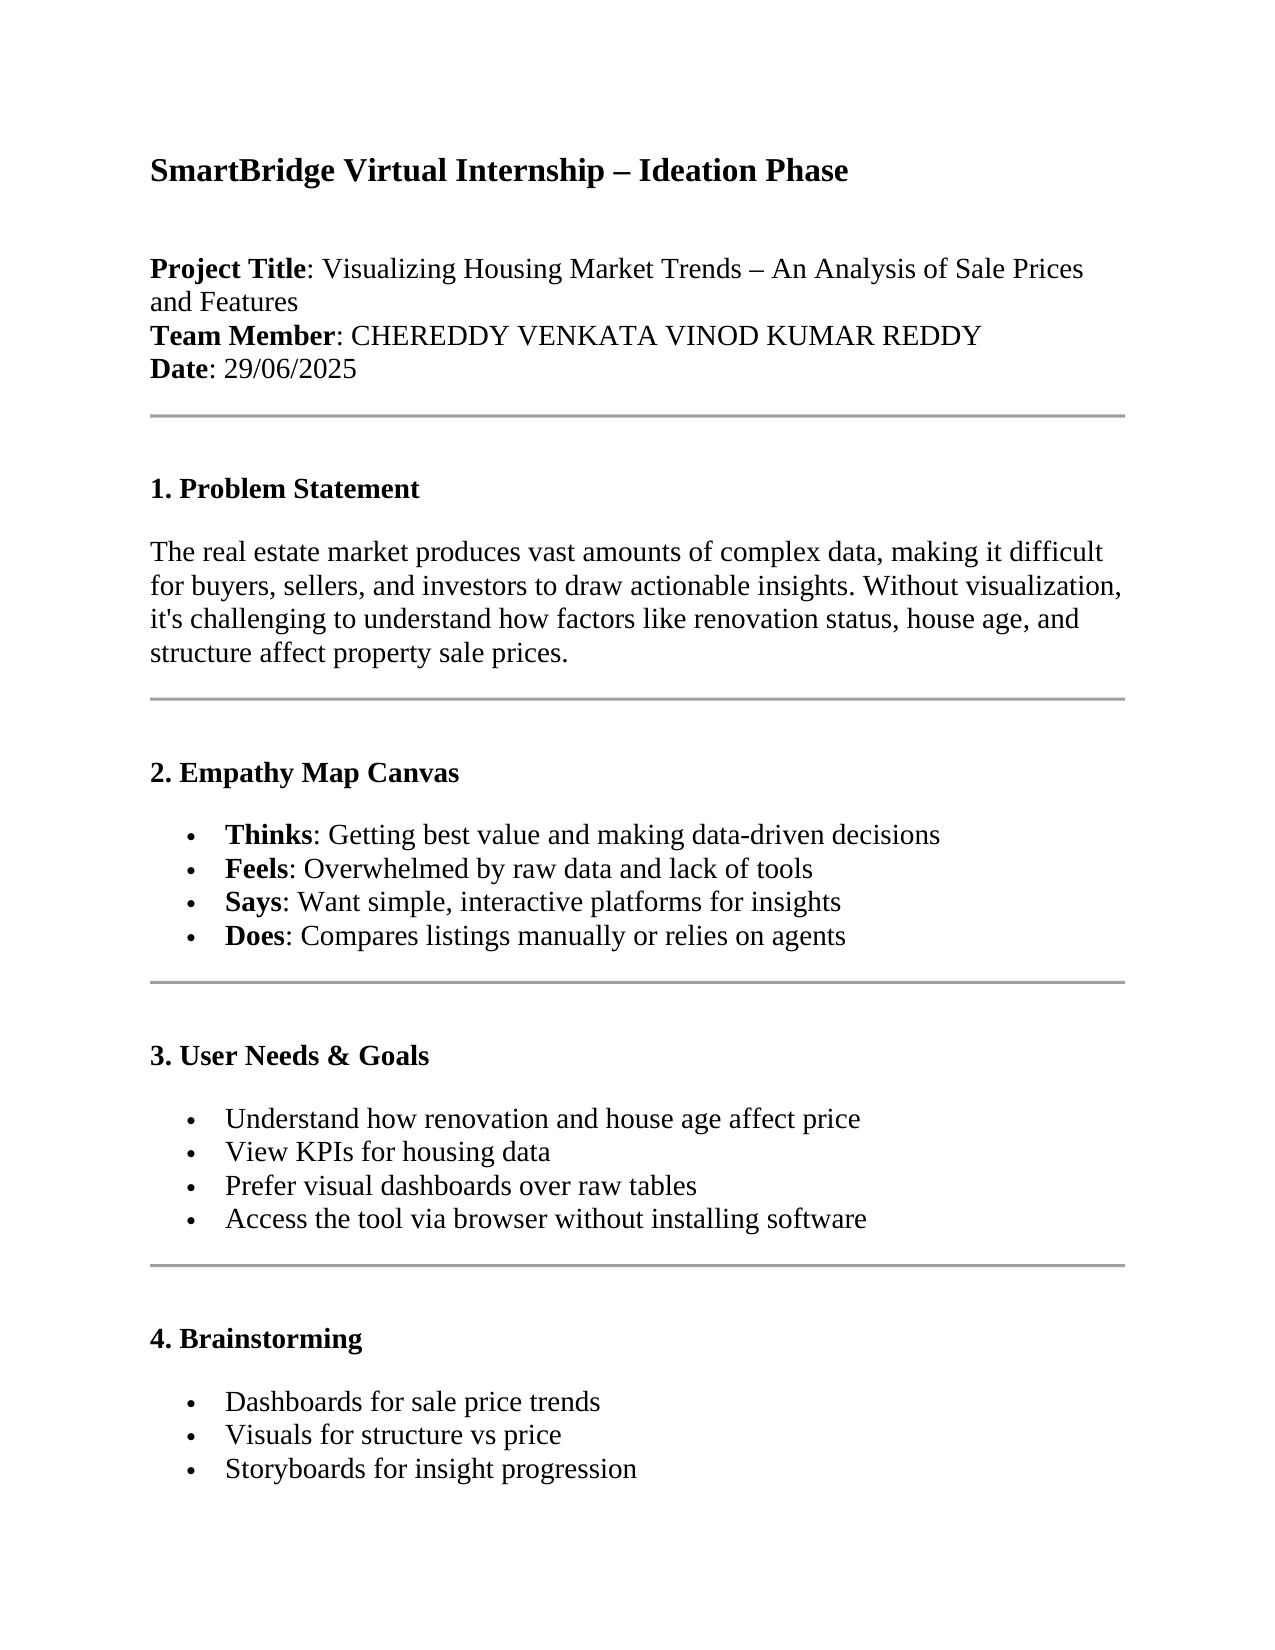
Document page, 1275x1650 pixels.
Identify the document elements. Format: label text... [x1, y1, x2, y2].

list Dashboards for sale price trends [187, 1384, 1125, 1417]
list Thinks: Getting best value and making data-driven decisions [187, 817, 1125, 851]
text 3. User Needs & Goals [150, 1038, 1125, 1072]
list Says: Want simple, interactive platforms for insights [187, 884, 1125, 918]
text 2. Empathy Map Canvas [150, 755, 1125, 788]
list Prefer visual dashboards over raw tables [187, 1168, 1125, 1201]
list Access the tool via browser without installing software [187, 1201, 1125, 1235]
text The real estate market produces vast amounts of complex data, making it difficult for buyers, sellers, and investors to draw actionable insights. Without visualization, it's challenging to understand how factors like renovation status, house age, and structure affect property sale prices. [150, 534, 1125, 668]
list Feels: Overwhelmed by raw data and lack of tools [187, 851, 1125, 884]
list Storyboards for insight progression [187, 1451, 1125, 1484]
list Visuals for structure vs price [187, 1417, 1125, 1451]
text SmartBridge Virtual Internship – Ideation Phase [150, 150, 1125, 188]
text Project Title: Visualizing Housing Market Trends – An Analysis of Sale Prices and Features Team Member: CHEREDDY VENKATA VINOD KUMAR REDDY Date: 29/06/2025 [150, 217, 1125, 385]
text 4. Brainstorming [150, 1321, 1125, 1355]
list View KPIs for housing data [187, 1134, 1125, 1168]
list Does: Compares listings manually or relies on agents [187, 918, 1125, 952]
list Understand how renovation and house age affect price [187, 1101, 1125, 1134]
text 1. Problem Statement [150, 472, 1125, 505]
